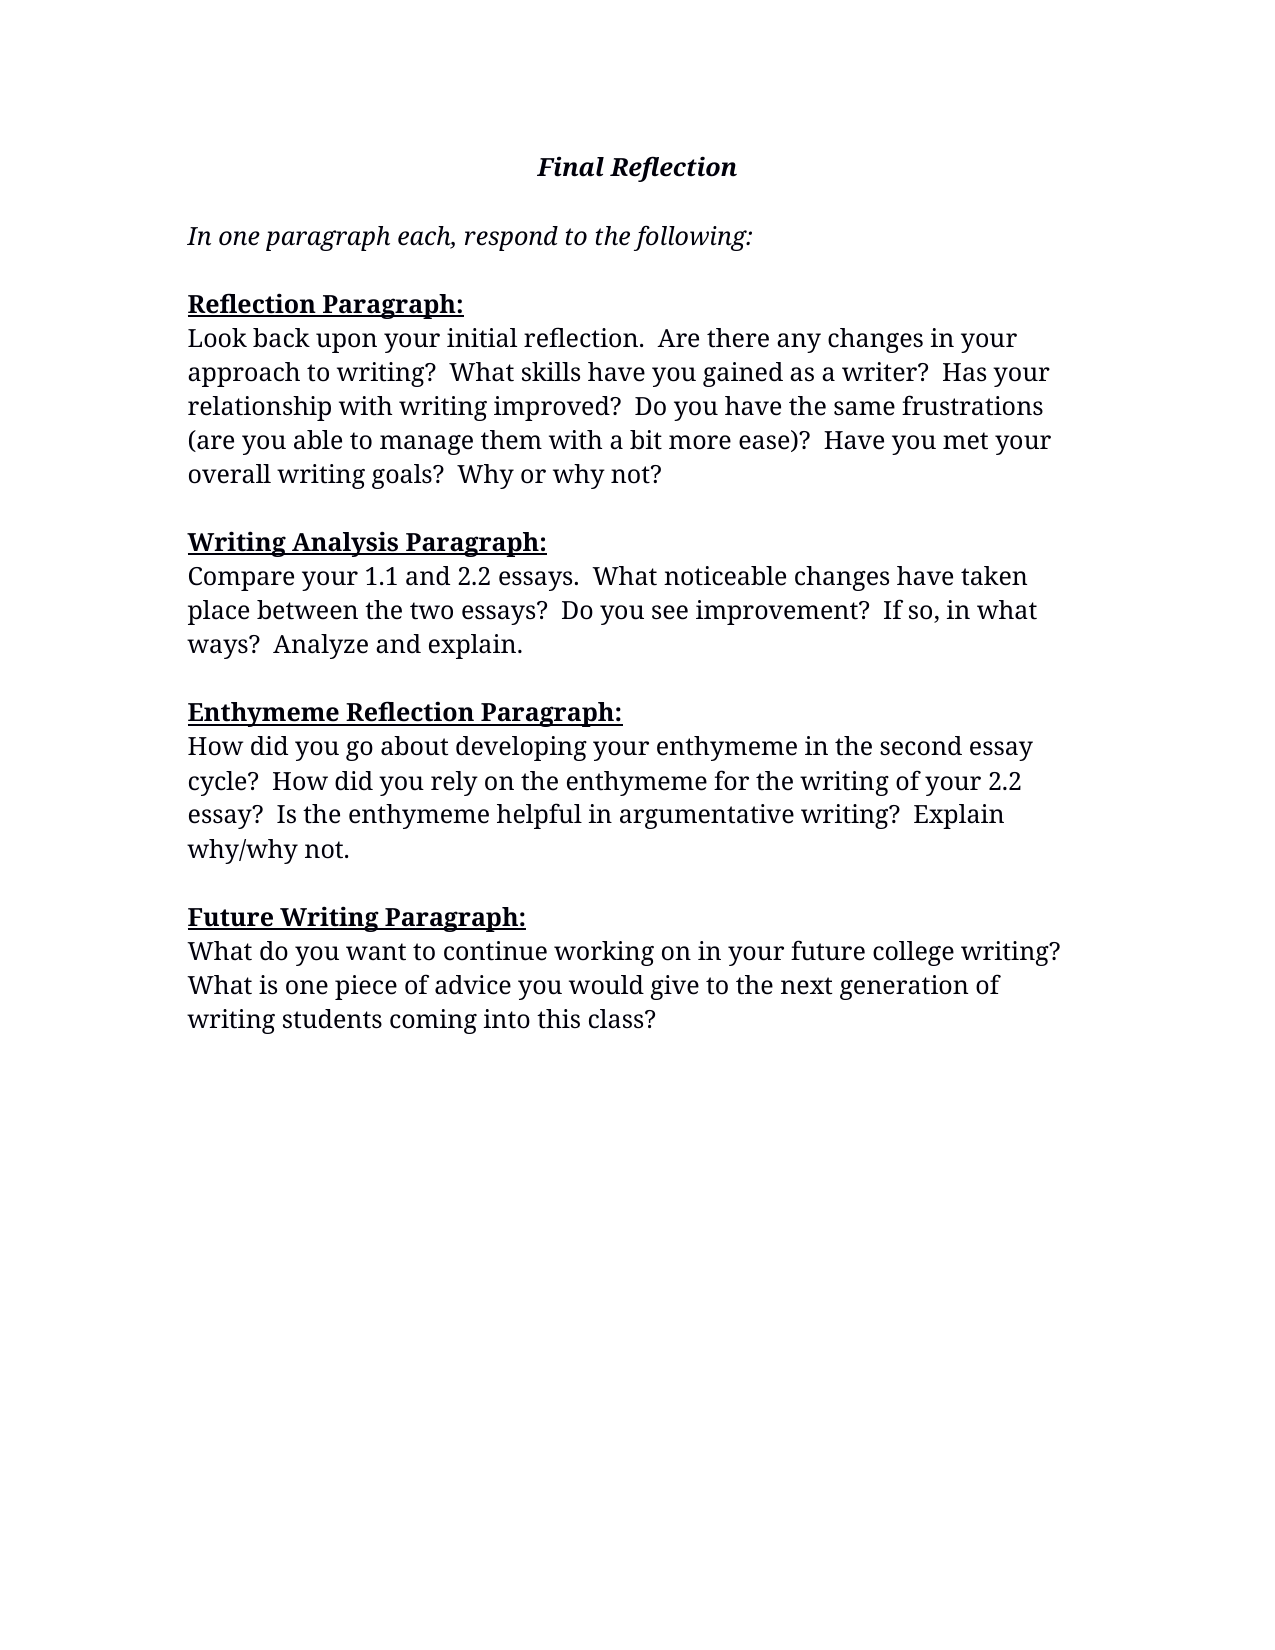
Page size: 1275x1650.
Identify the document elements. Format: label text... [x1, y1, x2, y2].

text Writing Analysis Paragraph: [187, 525, 1087, 559]
text How did you go about developing your enthymeme in the second essay cycle? How did you rely on the enthymeme for the writing of your 2.2 essay? Is the enthymeme helpful in argumentative writing? Explain why/why not. [187, 729, 1087, 865]
text Future Writing Paragraph: [187, 899, 1087, 933]
text Final Reflection [187, 150, 1087, 184]
text Enthymeme Reflection Paragraph: [187, 695, 1087, 729]
text In one paragraph each, respond to the following: [187, 218, 1087, 252]
text Reflection Paragraph: [187, 286, 1087, 320]
text Look back upon your initial reflection. Are there any changes in your approach to writing? What skills have you gained as a writer? Has your relationship with writing improved? Do you have the same frustrations (are you able to manage them with a bit more ease)? Have you met your overall writing goals? Why or why not? [187, 320, 1087, 491]
text What do you want to continue working on in your future college writing? What is one piece of advice you would give to the next generation of writing students coming into this class? [187, 933, 1087, 1036]
text Compare your 1.1 and 2.2 essays. What noticeable changes have taken place between the two essays? Do you see improvement? If so, in what ways? Analyze and explain. [187, 559, 1087, 661]
